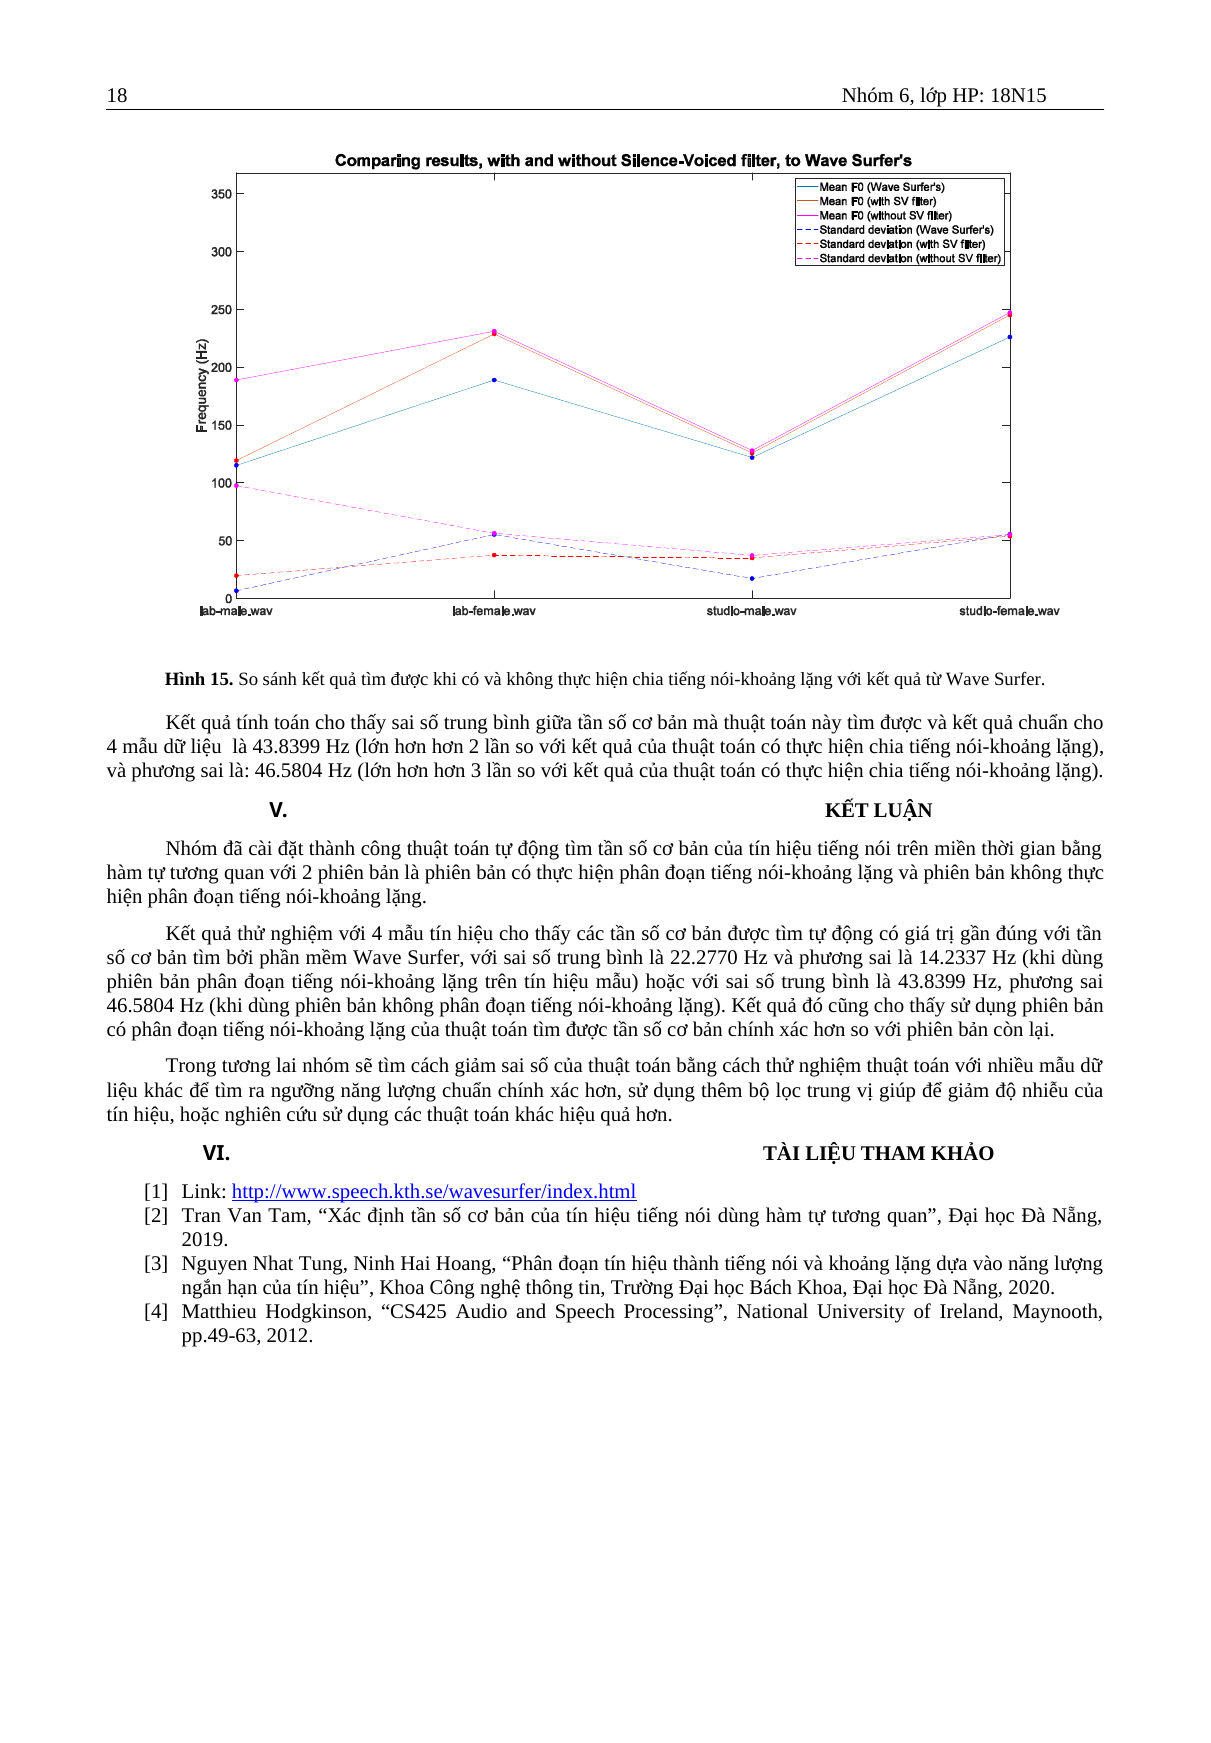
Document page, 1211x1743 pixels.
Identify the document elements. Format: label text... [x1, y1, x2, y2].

text Nhóm đã cài đặt thành công thuật toán tự động tìm tần số cơ bản của tín hiệu tiếng nói trên miền thời gian bằng hàm tự tương quan với 2 phiên bản là phiên bản có thực hiện phân đoạn tiếng nói-khoảng lặng và phiên bản không thực hiện phân đoạn tiếng nói-khoảng lặng. [106, 836, 1104, 908]
text Hình 15. So sánh kết quả tìm được khi có và không thực hiện chia tiếng nói-khoảng lặng với kết quả từ Wave Surfer. [106, 668, 1104, 689]
subtitle KẾT LUẬN [106, 795, 1104, 823]
list Nguyen Nhat Tung, Ninh Hai Hoang, “Phân đoạn tín hiệu thành tiếng nói và khoảng lặng dựa vào năng lượng ngắn hạn của tín hiệu”, Khoa Công nghệ thông tin, Trường Đại học Bách Khoa, Đại học Đà Nẵng, 2020. [144, 1251, 1104, 1299]
list Matthieu Hodgkinson, “CS425 Audio and Speech Processing”, National University of Ireland, Maynooth, pp.49-63, 2012. [144, 1299, 1104, 1347]
text Trong tương lai nhóm sẽ tìm cách giảm sai số của thuật toán bằng cách thử nghiệm thuật toán với nhiều mẫu dữ liệu khác để tìm ra ngưỡng năng lượng chuẩn chính xác hơn, sử dụng thêm bộ lọc trung vị giúp để giảm độ nhiễu của tín hiệu, hoặc nghiên cứu sử dụng các thuật toán khác hiệu quả hơn. [106, 1053, 1104, 1126]
list Link: http://www.speech.kth.se/wavesurfer/index.html [144, 1179, 1104, 1203]
subtitle TÀI LIỆU THAM KHẢO [106, 1138, 1104, 1167]
text Kết quả tính toán cho thấy sai số trung bình giữa tần số cơ bản mà thuật toán này tìm được và kết quả chuẩn cho 4 mẫu dữ liệu là 43.8399 Hz (lớn hơn hơn 2 lần so với kết quả của thuật toán có thực hiện chia tiếng nói-khoảng lặng), và phương sai là: 46.5804 Hz (lớn hơn hơn 3 lần so với kết quả của thuật toán có thực hiện chia tiếng nói-khoảng lặng). [106, 710, 1104, 782]
list Tran Van Tam, “Xác định tần số cơ bản của tín hiệu tiếng nói dùng hàm tự tương quan”, Đại học Đà Nẵng, 2019. [144, 1203, 1104, 1251]
text Kết quả thử nghiệm với 4 mẫu tín hiệu cho thấy các tần số cơ bản được tìm tự động có giá trị gần đúng với tần số cơ bản tìm bởi phần mềm Wave Surfer, với sai số trung bình là 22.2770 Hz và phương sai là 14.2337 Hz (khi dùng phiên bản phân đoạn tiếng nói-khoảng lặng trên tín hiệu mẫu) hoặc với sai số trung bình là 43.8399 Hz, phương sai 46.5804 Hz (khi dùng phiên bản không phân đoạn tiếng nói-khoảng lặng). Kết quả đó cũng cho thấy sử dụng phiên bản có phân đoạn tiếng nói-khoảng lặng của thuật toán tìm được tần số cơ bản chính xác hơn so với phiên bản còn lại. [106, 921, 1104, 1041]
